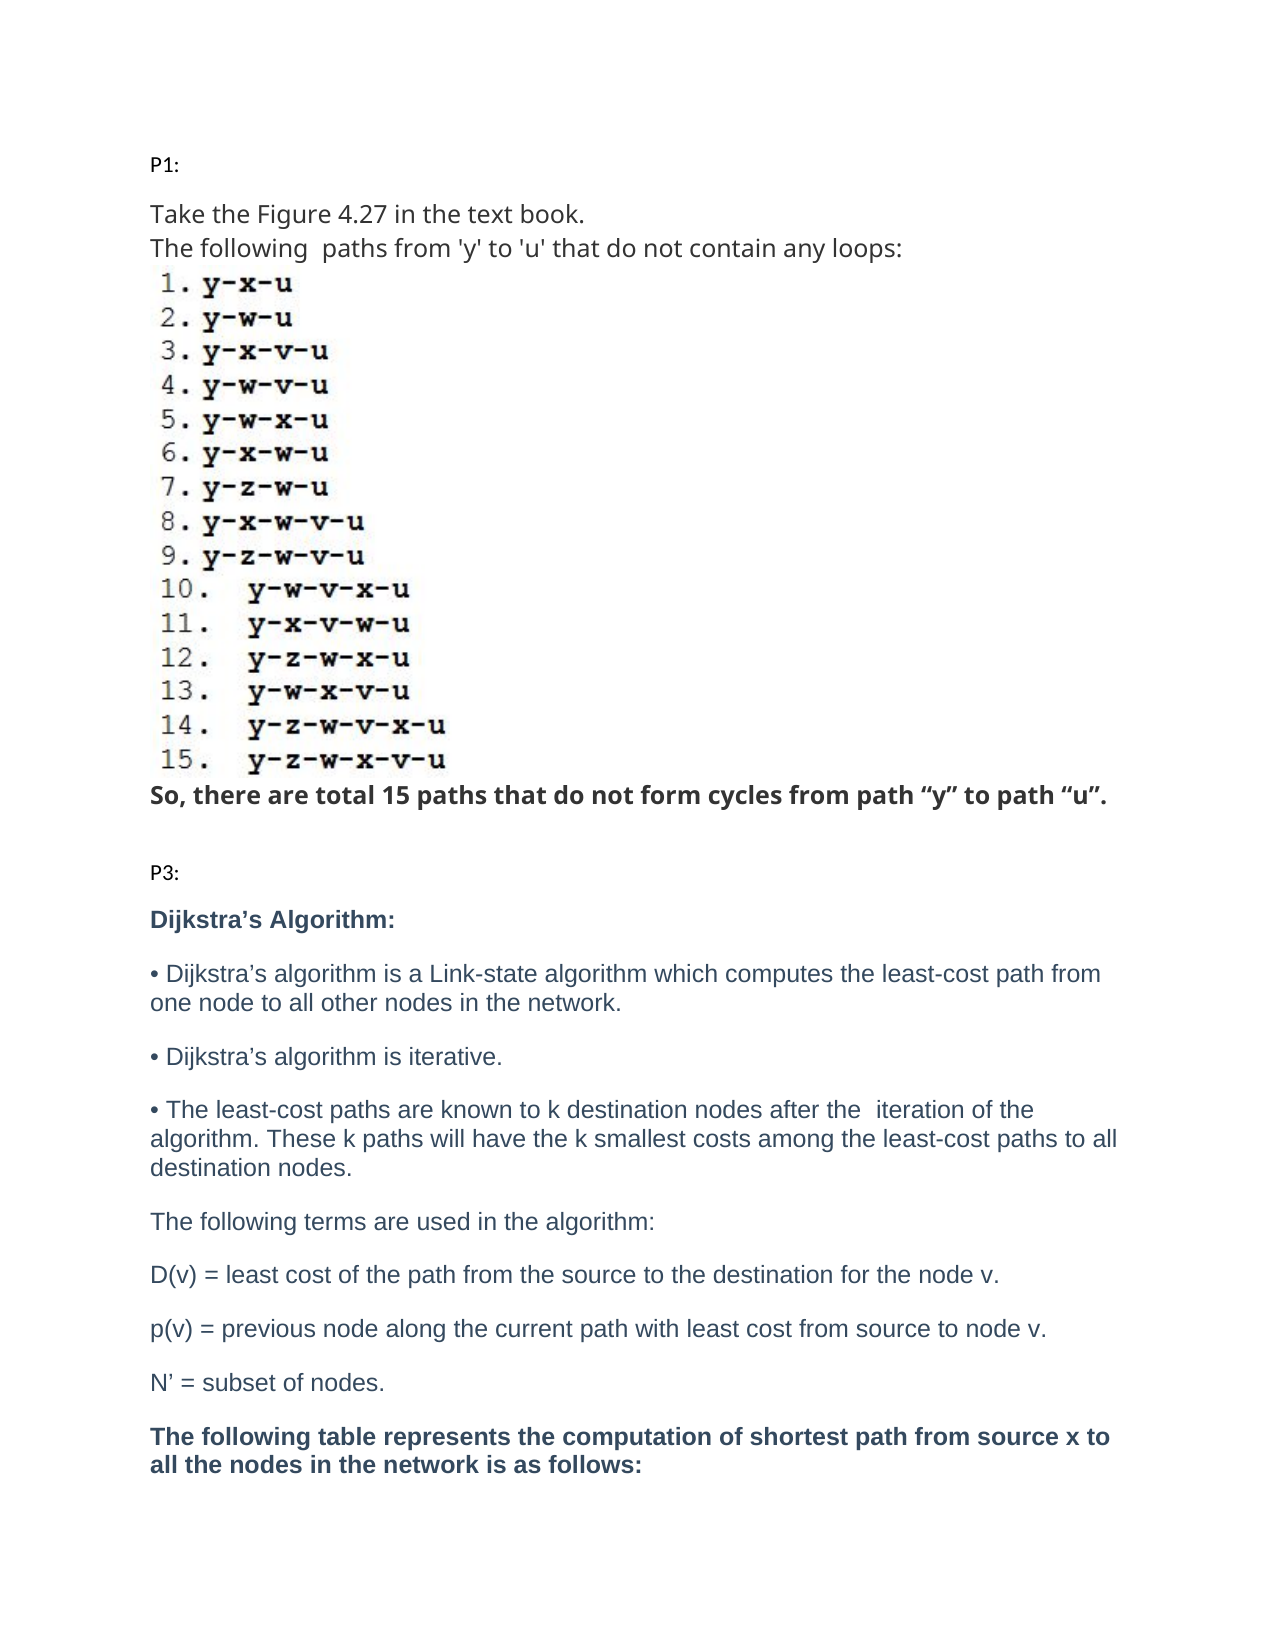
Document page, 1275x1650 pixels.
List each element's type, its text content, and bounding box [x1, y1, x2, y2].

text The following table represents the computation of shortest path from source x to all the nodes in the network is as follows: [150, 1422, 1125, 1479]
text D(v) = least cost of the path from the source to the destination for the node v. [150, 1260, 1125, 1289]
text • Dijkstra’s algorithm is a Link-state algorithm which computes the least-cost path from one node to all other nodes in the network. [150, 959, 1125, 1017]
text The following paths from 'y' to 'u' that do not contain any loops: [150, 231, 1125, 265]
text N’ = subset of nodes. [150, 1368, 1125, 1397]
text p(v) = previous node along the current path with least cost from source to node v. [150, 1314, 1125, 1343]
text The following terms are used in the algorithm: [150, 1207, 1125, 1235]
text P1: [150, 150, 1125, 178]
text • Dijkstra’s algorithm is iterative. [150, 1042, 1125, 1070]
text P3: [150, 858, 1125, 886]
text • The least-cost paths are known to k destination nodes after the iteration of the algorithm. These k paths will have the k smallest costs among the least-cost paths to all destination nodes. [150, 1095, 1125, 1182]
text Dijkstra’s Algorithm: [150, 905, 1125, 934]
text So, there are total 15 paths that do not form cycles from path “y” to path “u”. [150, 777, 1125, 812]
text Take the Figure 4.27 in the text book. [150, 197, 1125, 231]
picture [150, 265, 453, 778]
